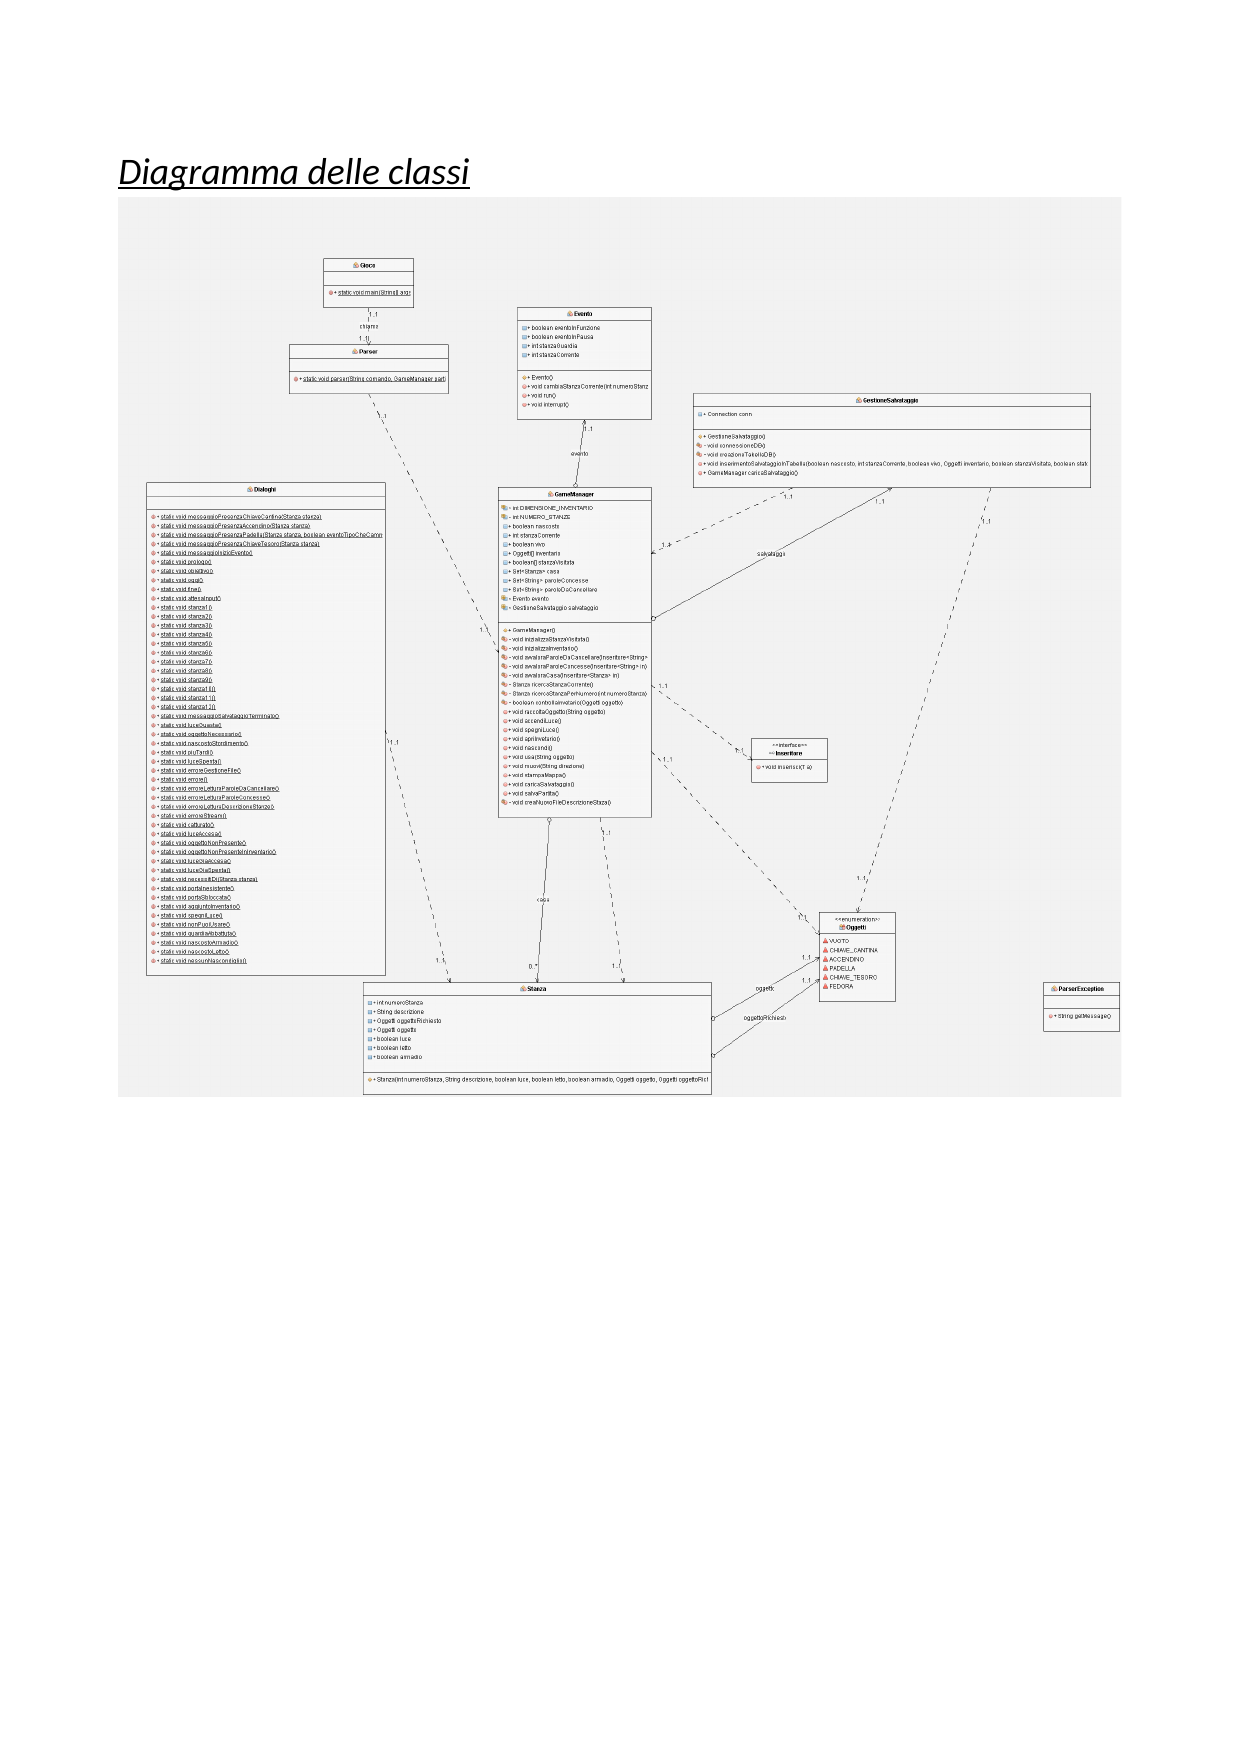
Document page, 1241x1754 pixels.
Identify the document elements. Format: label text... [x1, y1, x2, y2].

picture [118, 197, 1122, 1097]
text Diagramma delle classi [118, 148, 1122, 197]
